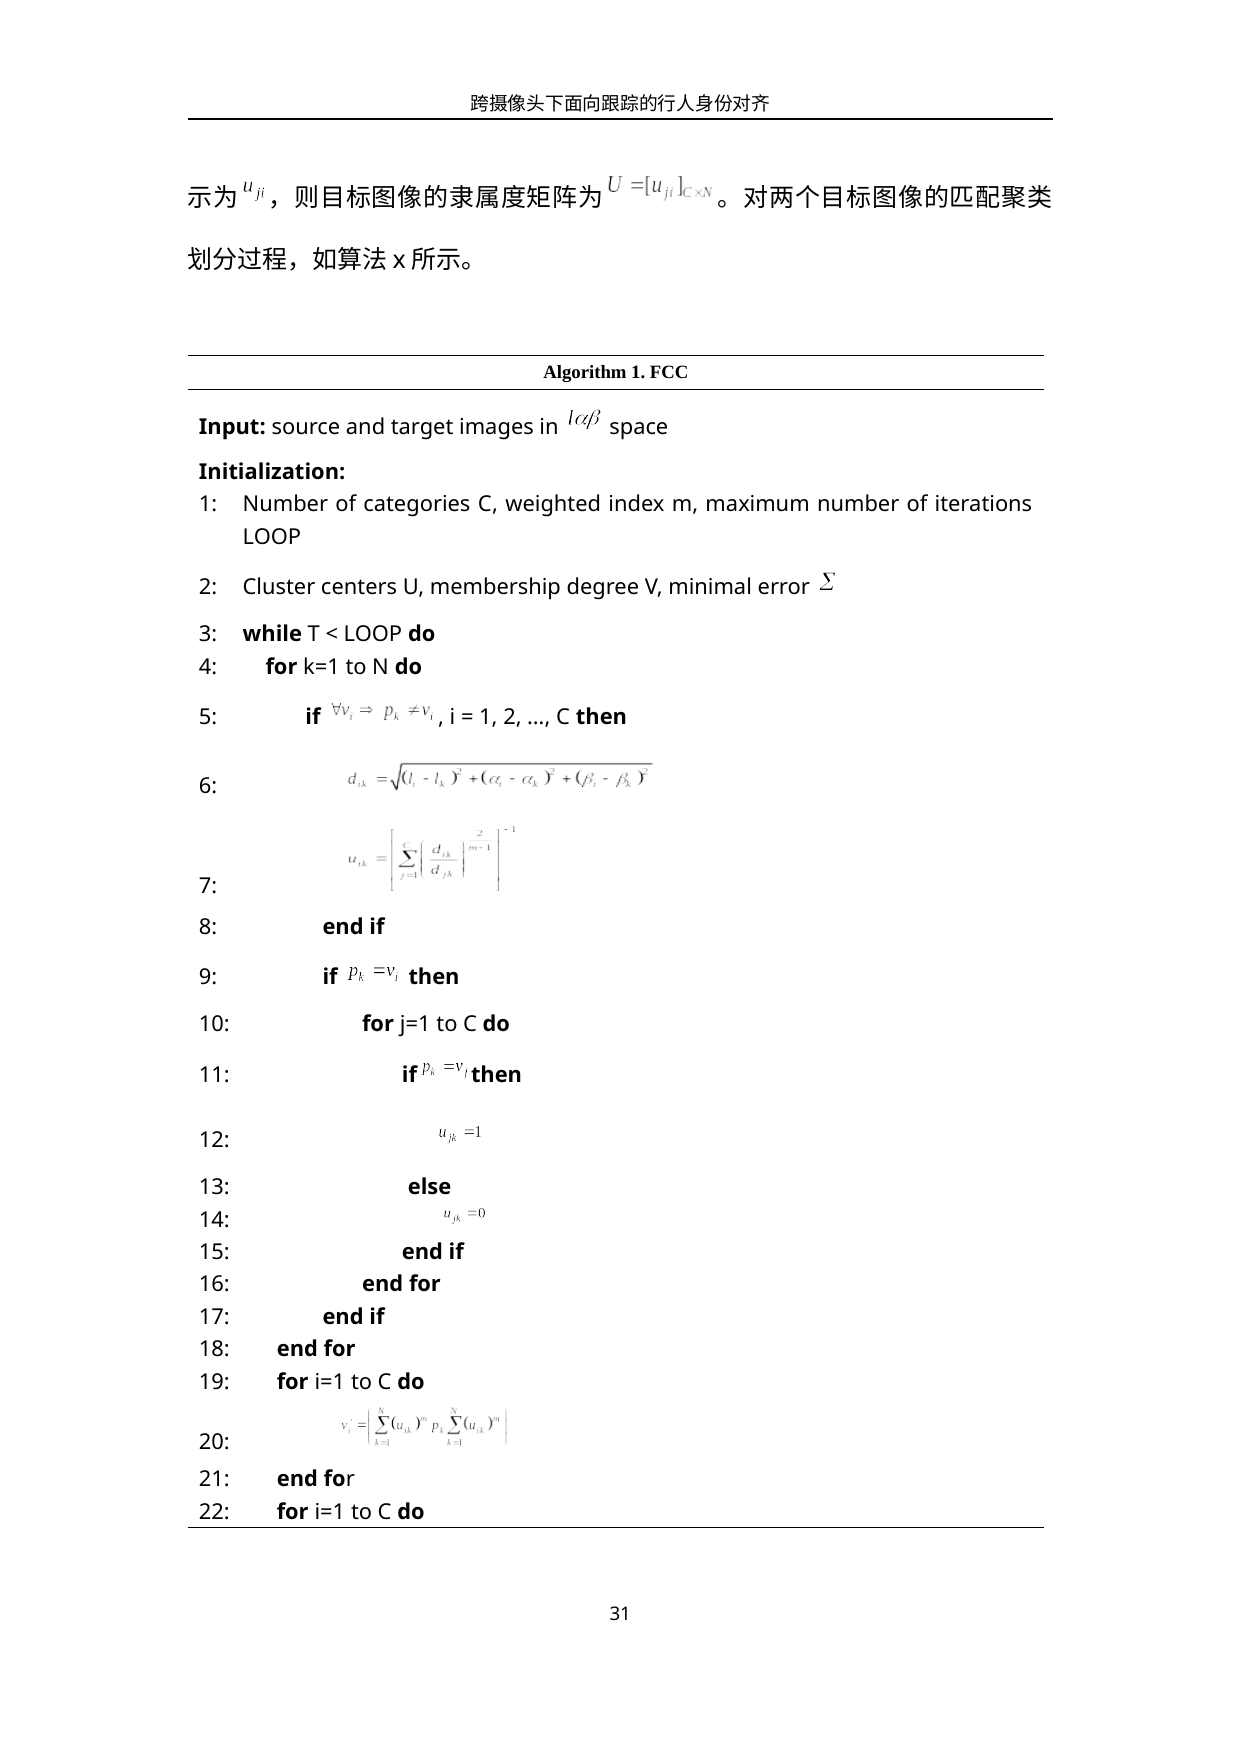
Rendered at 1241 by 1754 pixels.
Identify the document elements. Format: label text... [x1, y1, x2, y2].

table_header Algorithm 1. FCC [188, 356, 1044, 388]
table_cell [188, 390, 1044, 1527]
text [187, 160, 1053, 290]
